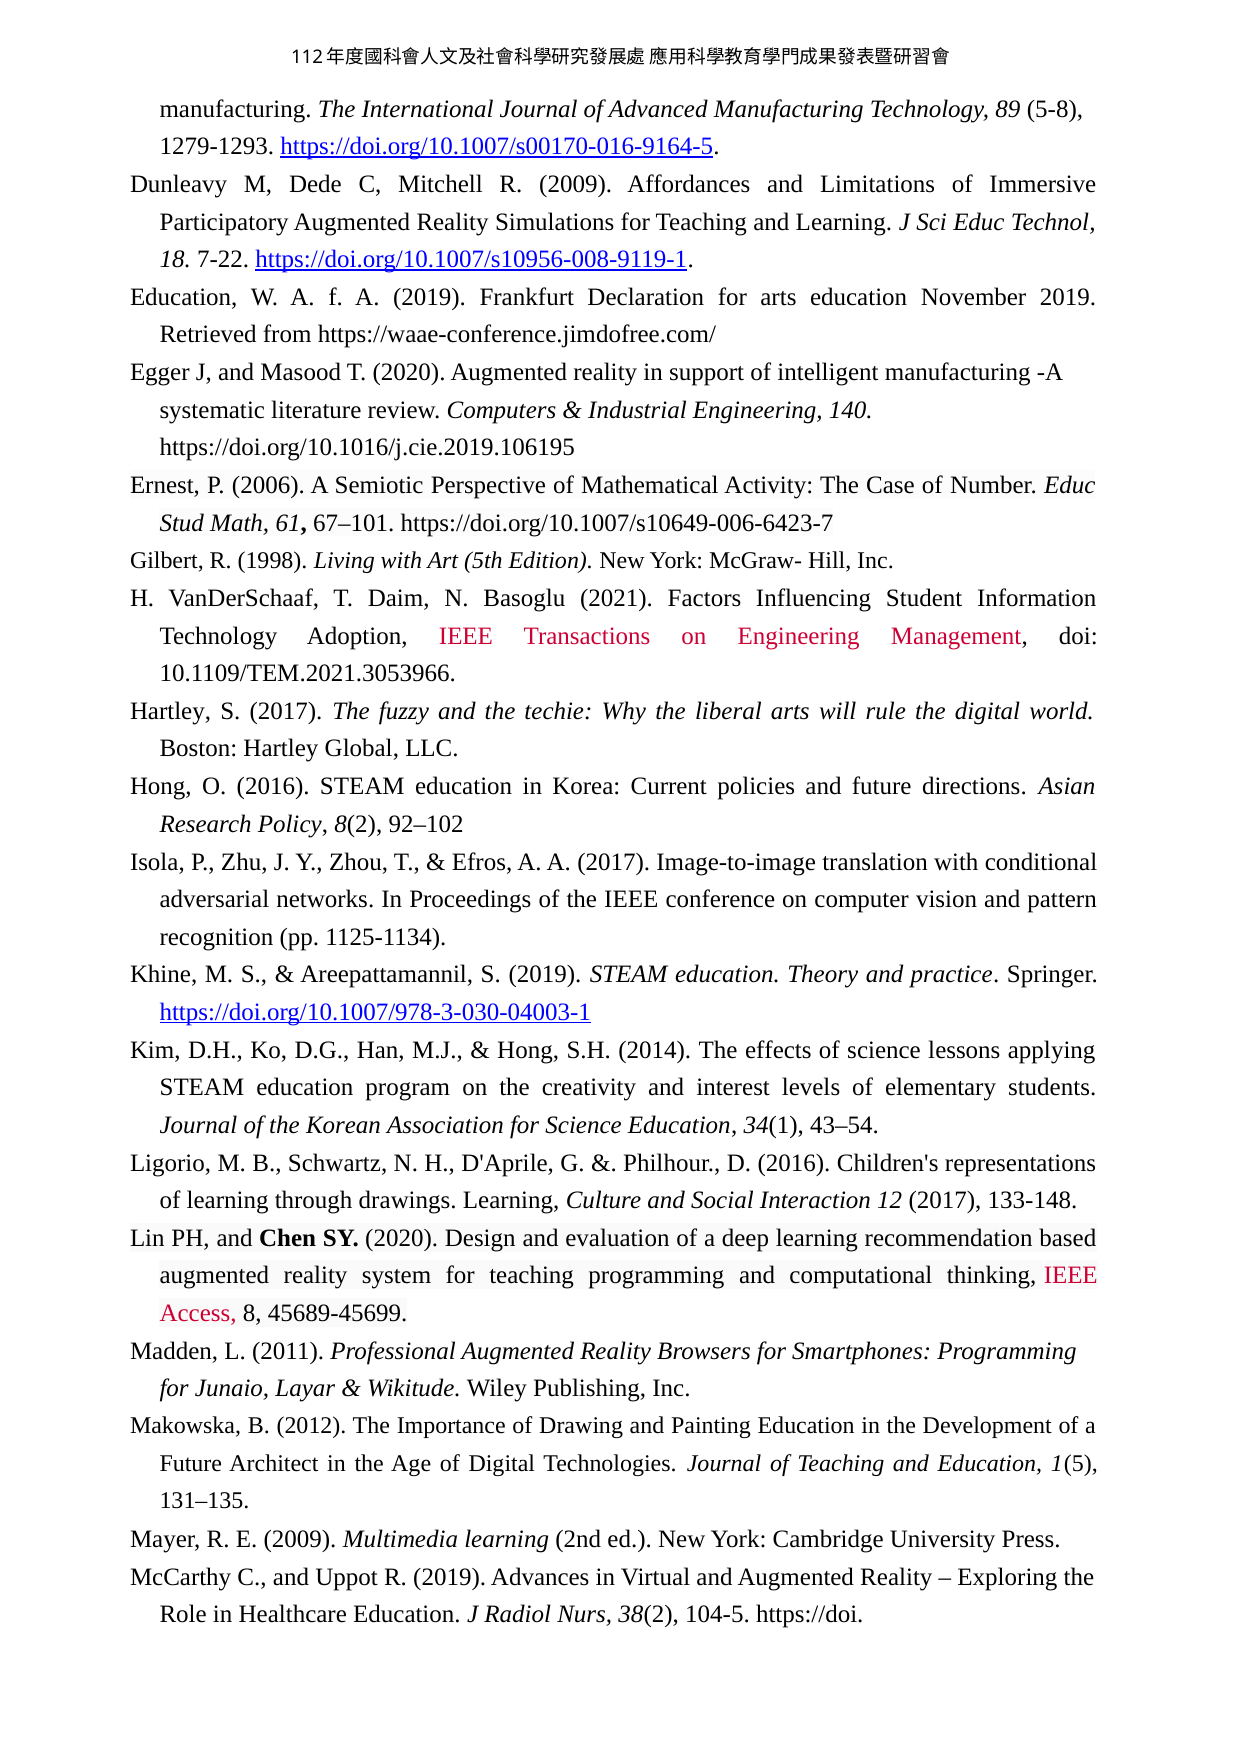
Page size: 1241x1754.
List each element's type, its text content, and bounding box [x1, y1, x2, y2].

text Khine, M. S., & Areepattamannil, S. (2019). STEAM education. Theory and practice. Springer. https://doi.org/10.1007/978-3-030-04003-1 [130, 955, 1098, 1030]
text Gilbert, R. (1998). Living with Art (5th Edition). New York: McGraw- Hill, Inc. [130, 541, 1098, 578]
text Ernest, P. (2006). A Semiotic Perspective of Mathematical Activity: The Case of Number. Educ Stud Math, 61, 67–101. https://doi.org/10.1007/s10649-006-6423-7 [130, 466, 1098, 541]
text Makowska, B. (2012). The Importance of Drawing and Painting Education in the Development of a Future Architect in the Age of Digital Technologies. Journal of Teaching and Education, 1(5), 131–135. [130, 1407, 1098, 1519]
text H. VanDerSchaaf, T. Daim, N. Basoglu (2021). Factors Influencing Student Information Technology Adoption, IEEE Transactions on Engineering Management, doi: 10.1109/TEM.2021.3053966. [130, 579, 1098, 691]
text Kim, D.H., Ko, D.G., Han, M.J., & Hong, S.H. (2014). The effects of science lessons applying STEAM education program on the creativity and interest levels of elementary students. Journal of the Korean Association for Science Education, 34(1), 43–54. [130, 1030, 1098, 1143]
text Ligorio, M. B., Schwartz, N. H., D'Aprile, G. &. Philhour., D. (2016). Children's representations of learning through drawings. Learning, Culture and Social Interaction 12 (2017), 133-148. [130, 1143, 1098, 1218]
text Mayer, R. E. (2009). Multimedia learning (2nd ed.). New York: Cambridge University Press. [130, 1519, 1098, 1557]
text Isola, P., Zhu, J. Y., Zhou, T., & Efros, A. A. (2017). Image-to-image translation with conditional adversarial networks. In Proceedings of the IEEE conference on computer vision and pattern recognition (pp. 1125-1134). [130, 842, 1098, 955]
text Dunleavy M, Dede C, Mitchell R. (2009). Affordances and Limitations of Immersive Participatory Augmented Reality Simulations for Teaching and Learning. J Sci Educ Technol, 18. 7-22. https://doi.org/10.1007/s10956-008-9119-1. [130, 165, 1098, 277]
text Hartley, S. (2017). The fuzzy and the techie: Why the liberal arts will rule the digital world. Boston: Hartley Global, LLC. [130, 692, 1098, 767]
text Lin PH, and Chen SY. (2020). Design and evaluation of a deep learning recommendation based augmented reality system for teaching programming and computational thinking, IEEE Access, 8, 45689-45699. [130, 1218, 1098, 1331]
text Egger J, and Masood T. (2020). Augmented reality in support of intelligent manufacturing -A systematic literature review. Computers & Industrial Engineering, 140. https://doi.org/10.1016/j.cie.2019.106195 [130, 353, 1098, 465]
text Education, W. A. f. A. (2019). Frankfurt Declaration for arts education November 2019. Retrieved from https://waae-conference.jimdofree.com/ [130, 278, 1098, 353]
text Madden, L. (2011). Professional Augmented Reality Browsers for Smartphones: Programming for Junaio, Layar & Wikitude. Wiley Publishing, Inc. [130, 1331, 1098, 1406]
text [130, 89, 1098, 164]
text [130, 1557, 1098, 1632]
text Hong, O. (2016). STEAM education in Korea: Current policies and future directions. Asian Research Policy, 8(2), 92–102 [130, 767, 1098, 842]
